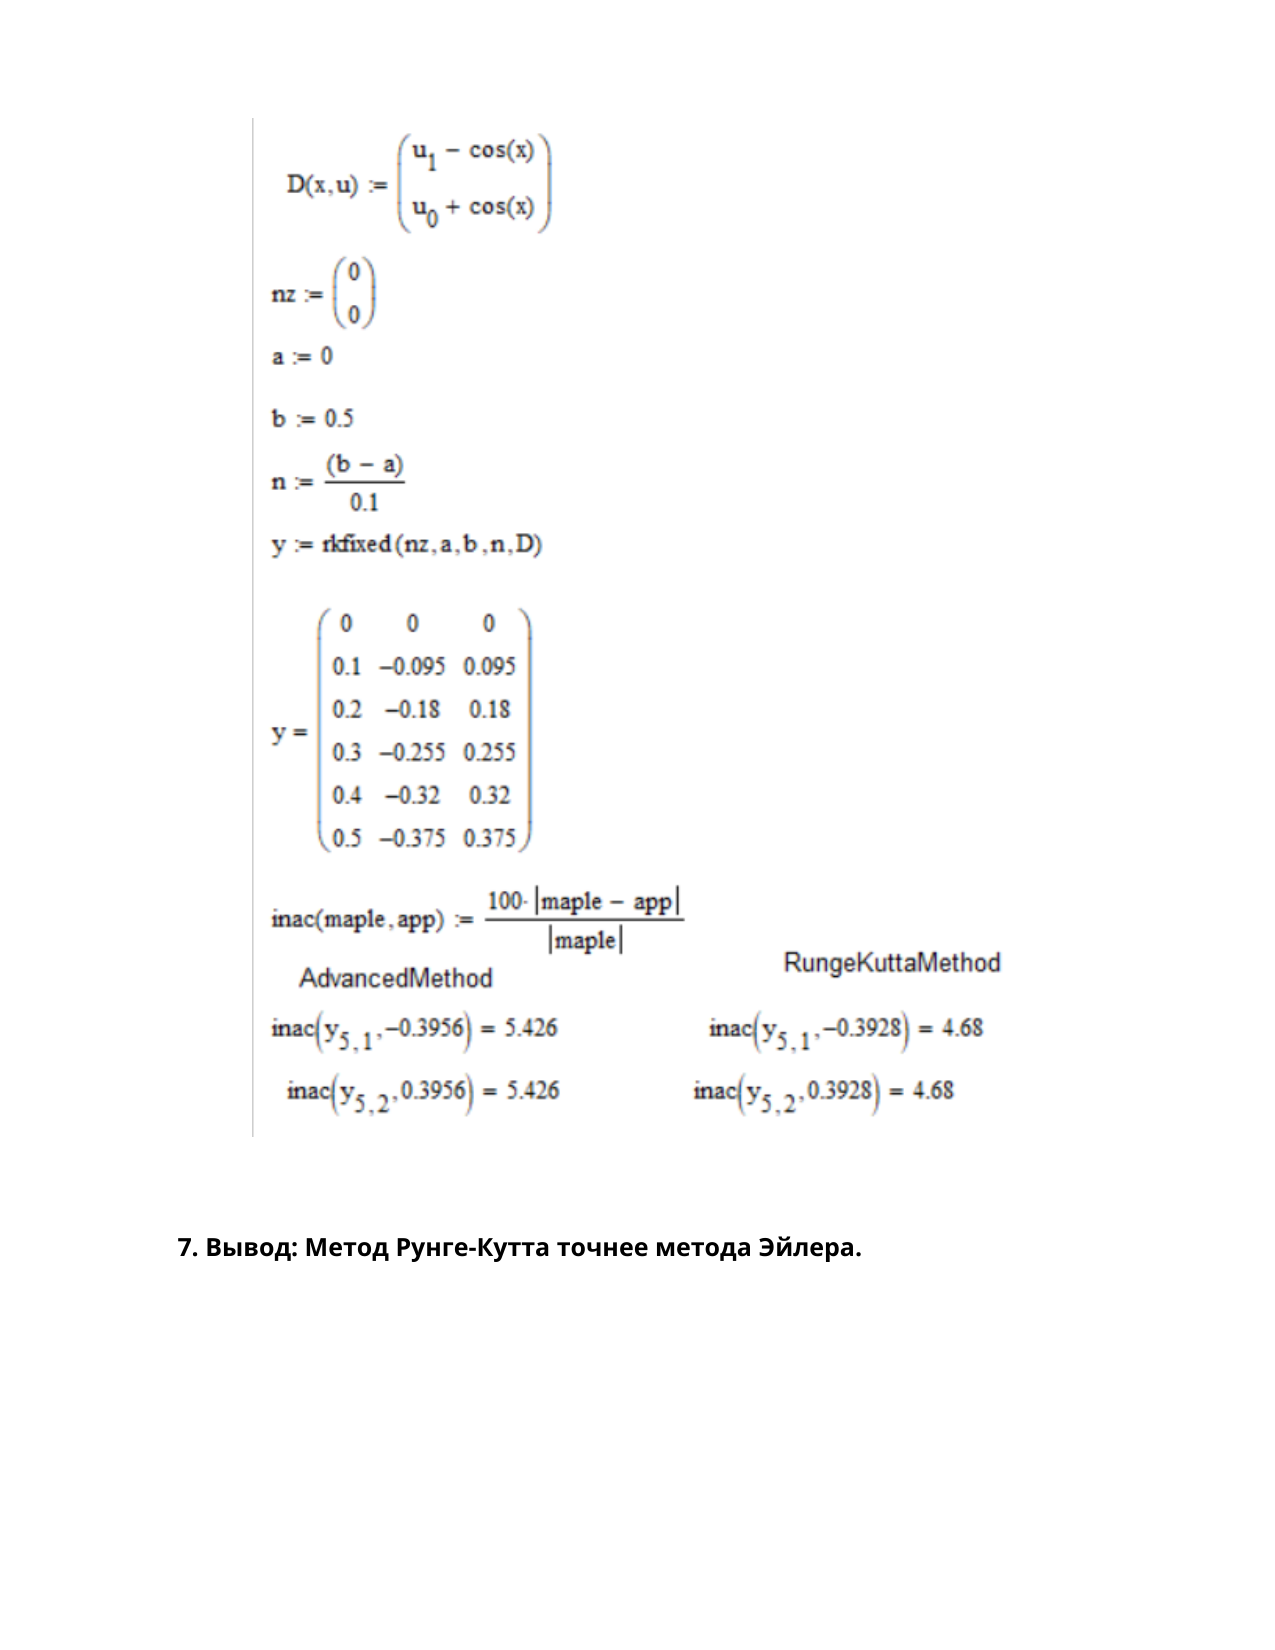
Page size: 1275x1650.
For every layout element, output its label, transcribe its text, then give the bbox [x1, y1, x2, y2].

picture [252, 118, 1101, 1137]
text 7. Вывод: Метод Рунге-Кутта точнее метода Эйлера. [177, 1229, 1186, 1263]
